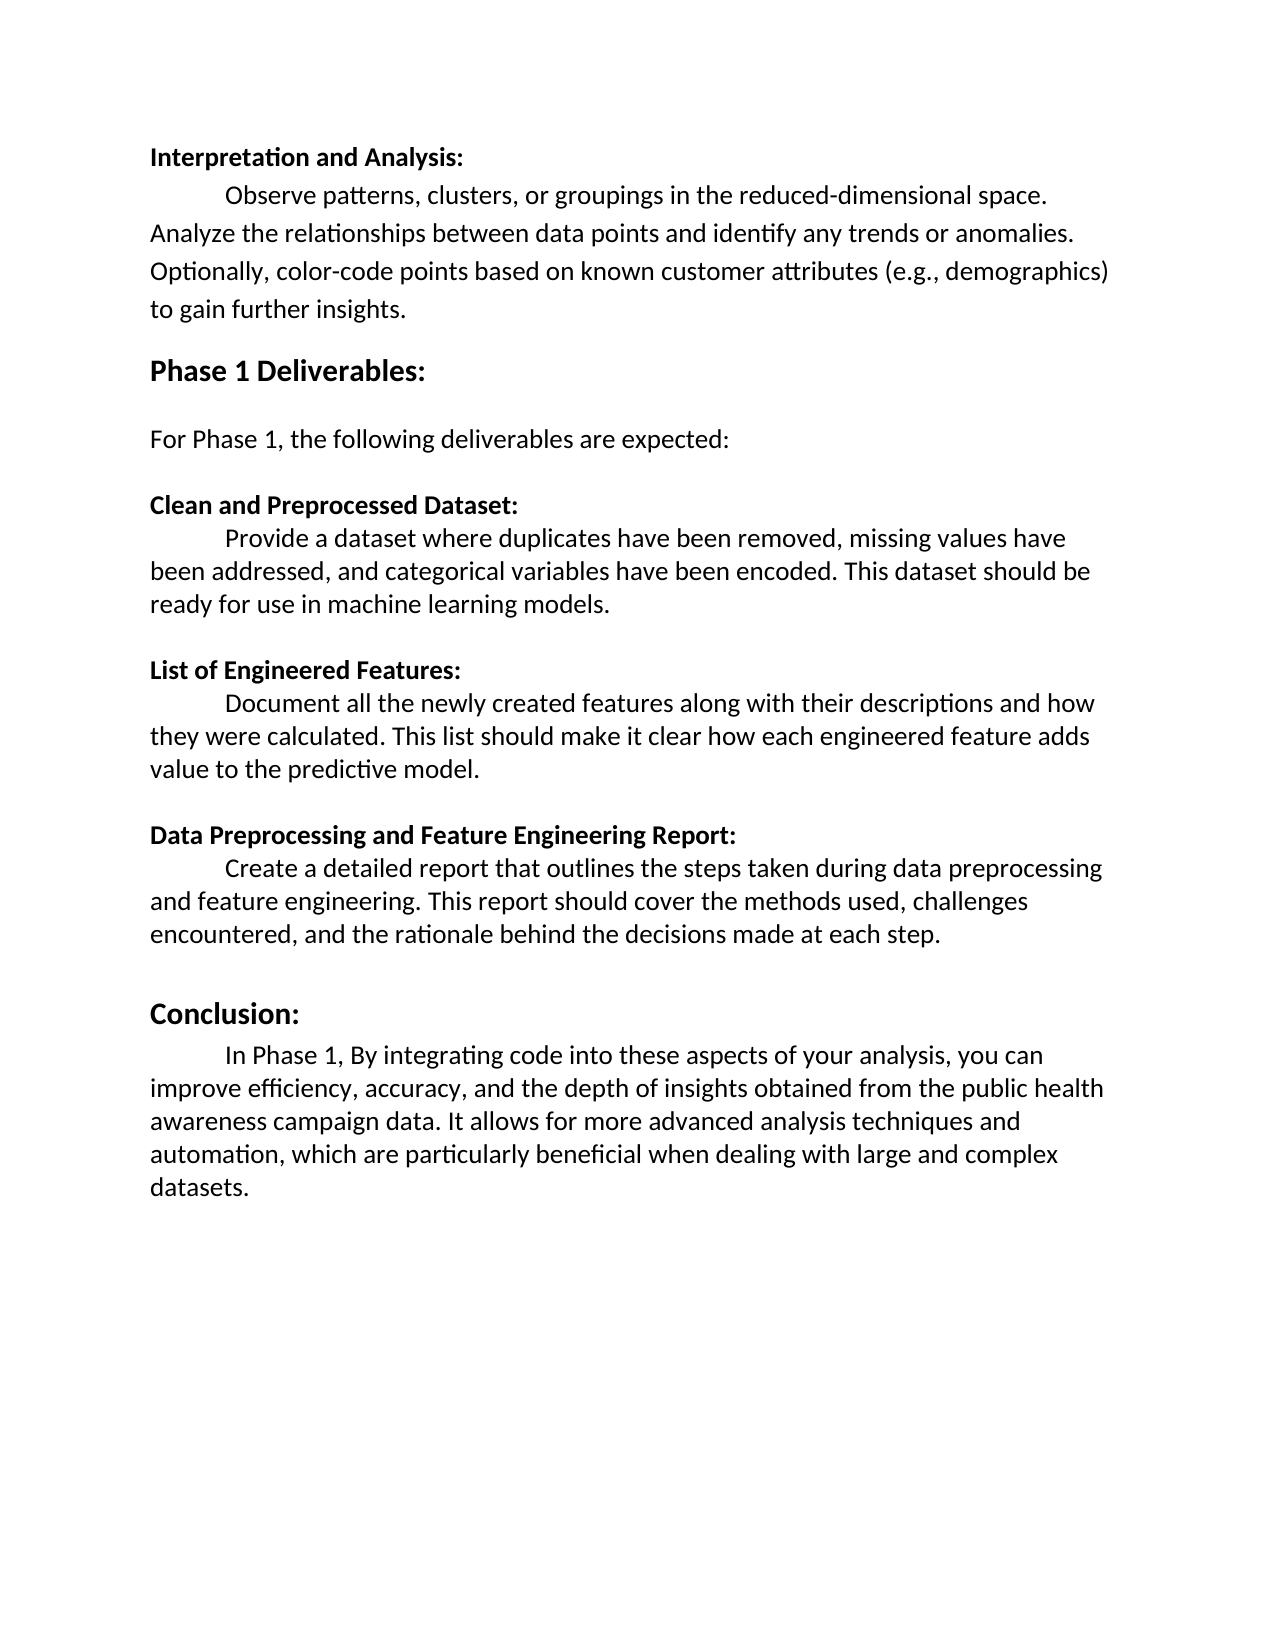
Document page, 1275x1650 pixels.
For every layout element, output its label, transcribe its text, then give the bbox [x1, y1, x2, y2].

text Create a detailed report that outlines the steps taken during data preprocessing and feature engineering. This report should cover the methods used, challenges encountered, and the rationale behind the decisions made at each step. [150, 851, 1125, 951]
text In Phase 1, By integrating code into these aspects of your analysis, you can improve efficiency, accuracy, and the depth of insights obtained from the public health awareness campaign data. It allows for more advanced analysis techniques and automation, which are particularly beneficial when dealing with large and complex datasets. [150, 1038, 1125, 1203]
text Provide a dataset where duplicates have been removed, missing values have been addressed, and categorical variables have been encoded. This dataset should be ready for use in machine learning models. [150, 521, 1125, 620]
text Document all the newly created features along with their descriptions and how they were calculated. This list should make it clear how each engineered feature adds value to the predictive model. [150, 686, 1125, 785]
text For Phase 1, the following deliverables are expected: [150, 422, 1125, 455]
text Conclusion: [150, 994, 1125, 1032]
text Phase 1 Deliverables: [150, 351, 1125, 389]
text Clean and Preprocessed Dataset: [150, 488, 1125, 521]
text Interpretation and Analysis: Observe patterns, clusters, or groupings in the reduced-dimensional space. Analyze the relationships between data points and identify any trends or anomalies. Optionally, color-code points based on known customer attributes (e.g., demographics) to gain further insights. [150, 141, 1125, 325]
text List of Engineered Features: [150, 653, 1125, 686]
text Data Preprocessing and Feature Engineering Report: [150, 818, 1125, 851]
